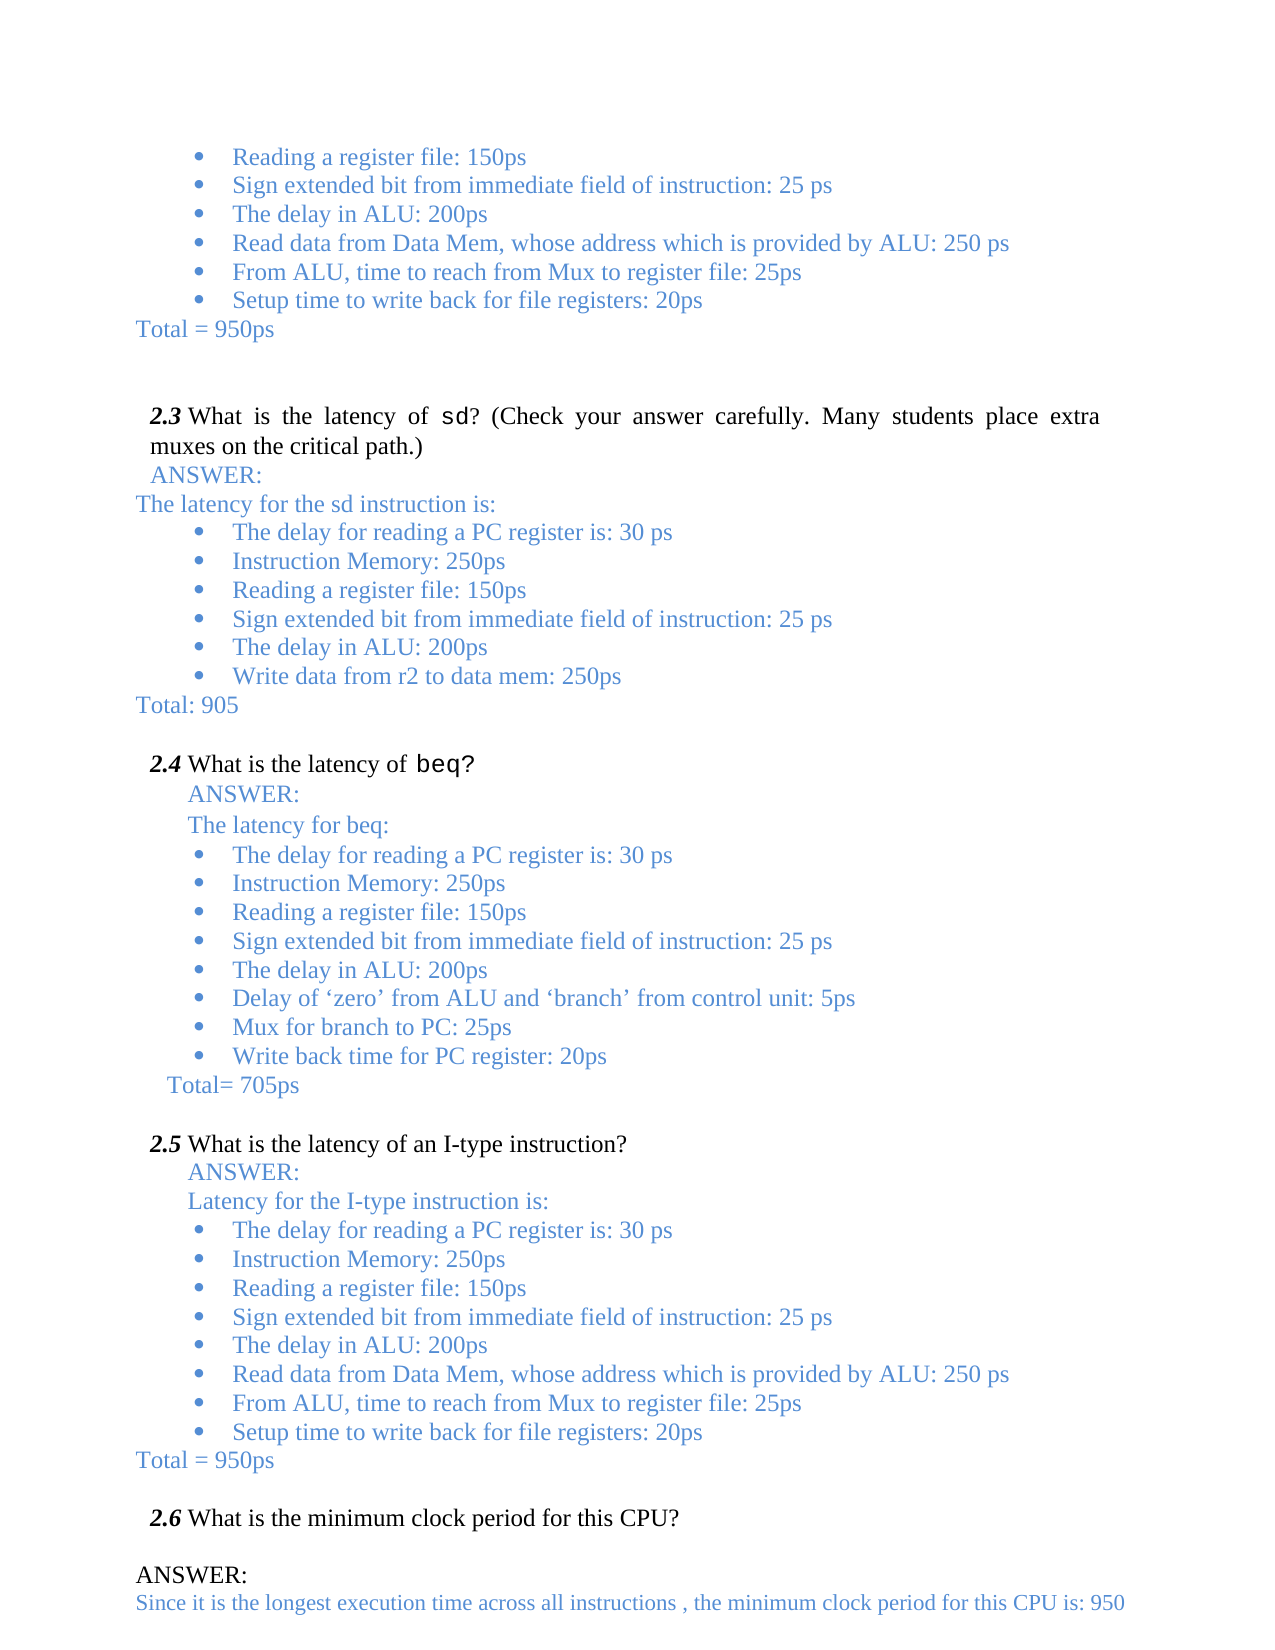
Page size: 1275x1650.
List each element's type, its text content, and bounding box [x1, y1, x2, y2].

list What is the latency of an I-type instruction? [150, 1129, 1139, 1158]
list What is the latency of sd? (Check your answer carefully. Many students place extra muxes on the critical path.) [150, 401, 1101, 460]
list The delay for reading a PC register is: 30 ps [194, 517, 1075, 546]
list Sign extended bit from immediate field of instruction: 25 ps [194, 1302, 1075, 1330]
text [135, 1589, 1139, 1616]
list The latency for beq: [187, 809, 1139, 840]
list The delay for reading a PC register is: 30 ps [194, 1215, 1075, 1244]
list Read data from Data Mem, whose address which is provided by ALU: 250 ps [194, 228, 1101, 257]
list The delay in ALU: 200ps [194, 1330, 1075, 1359]
list The delay in ALU: 200ps [194, 199, 1075, 228]
list Sign extended bit from immediate field of instruction: 25 ps [194, 926, 1075, 955]
text The latency for the sd instruction is: [135, 489, 1101, 517]
list Reading a register file: 150ps [194, 575, 1075, 604]
list From ALU, time to reach from Mux to register file: 25ps [194, 257, 1075, 286]
text Total = 950ps [135, 1446, 1075, 1474]
list Instruction Memory: 250ps [194, 868, 1075, 897]
list ANSWER: [187, 778, 1139, 809]
list Mux for branch to PC: 25ps [194, 1012, 1075, 1041]
text Total: 905 [135, 690, 1075, 719]
list The delay in ALU: 200ps [194, 632, 1075, 661]
list Write data from r2 to data mem: 250ps [194, 661, 1075, 690]
list The delay for reading a PC register is: 30 ps [194, 840, 1075, 868]
list What is the latency of beq? [150, 747, 1139, 778]
list From ALU, time to reach from Mux to register file: 25ps [194, 1388, 1075, 1417]
text Total = 950ps [135, 314, 1075, 343]
list Write back time for PC register: 20ps [194, 1041, 1075, 1070]
list Setup time to write back for file registers: 20ps [194, 1417, 1075, 1446]
list Sign extended bit from immediate field of instruction: 25 ps [194, 604, 1075, 632]
list Reading a register file: 150ps [194, 142, 1075, 170]
list Delay of ‘zero’ from ALU and ‘branch’ from control unit: 5ps [194, 983, 1075, 1012]
list What is the minimum clock period for this CPU? [150, 1503, 1139, 1532]
list Latency for the I-type instruction is: [187, 1187, 1139, 1215]
text ANSWER: [135, 1561, 1139, 1589]
list Reading a register file: 150ps [194, 897, 1075, 926]
list Setup time to write back for file registers: 20ps [194, 286, 1075, 314]
list ANSWER: [150, 460, 1101, 489]
list Read data from Data Mem, whose address which is provided by ALU: 250 ps [194, 1359, 1101, 1388]
list Instruction Memory: 250ps [194, 546, 1075, 575]
list Sign extended bit from immediate field of instruction: 25 ps [194, 170, 1075, 199]
list The delay in ALU: 200ps [194, 955, 1075, 983]
list Reading a register file: 150ps [194, 1273, 1075, 1302]
text Total= 705ps [135, 1070, 1075, 1098]
list ANSWER: [187, 1158, 1139, 1187]
list Instruction Memory: 250ps [194, 1244, 1075, 1273]
